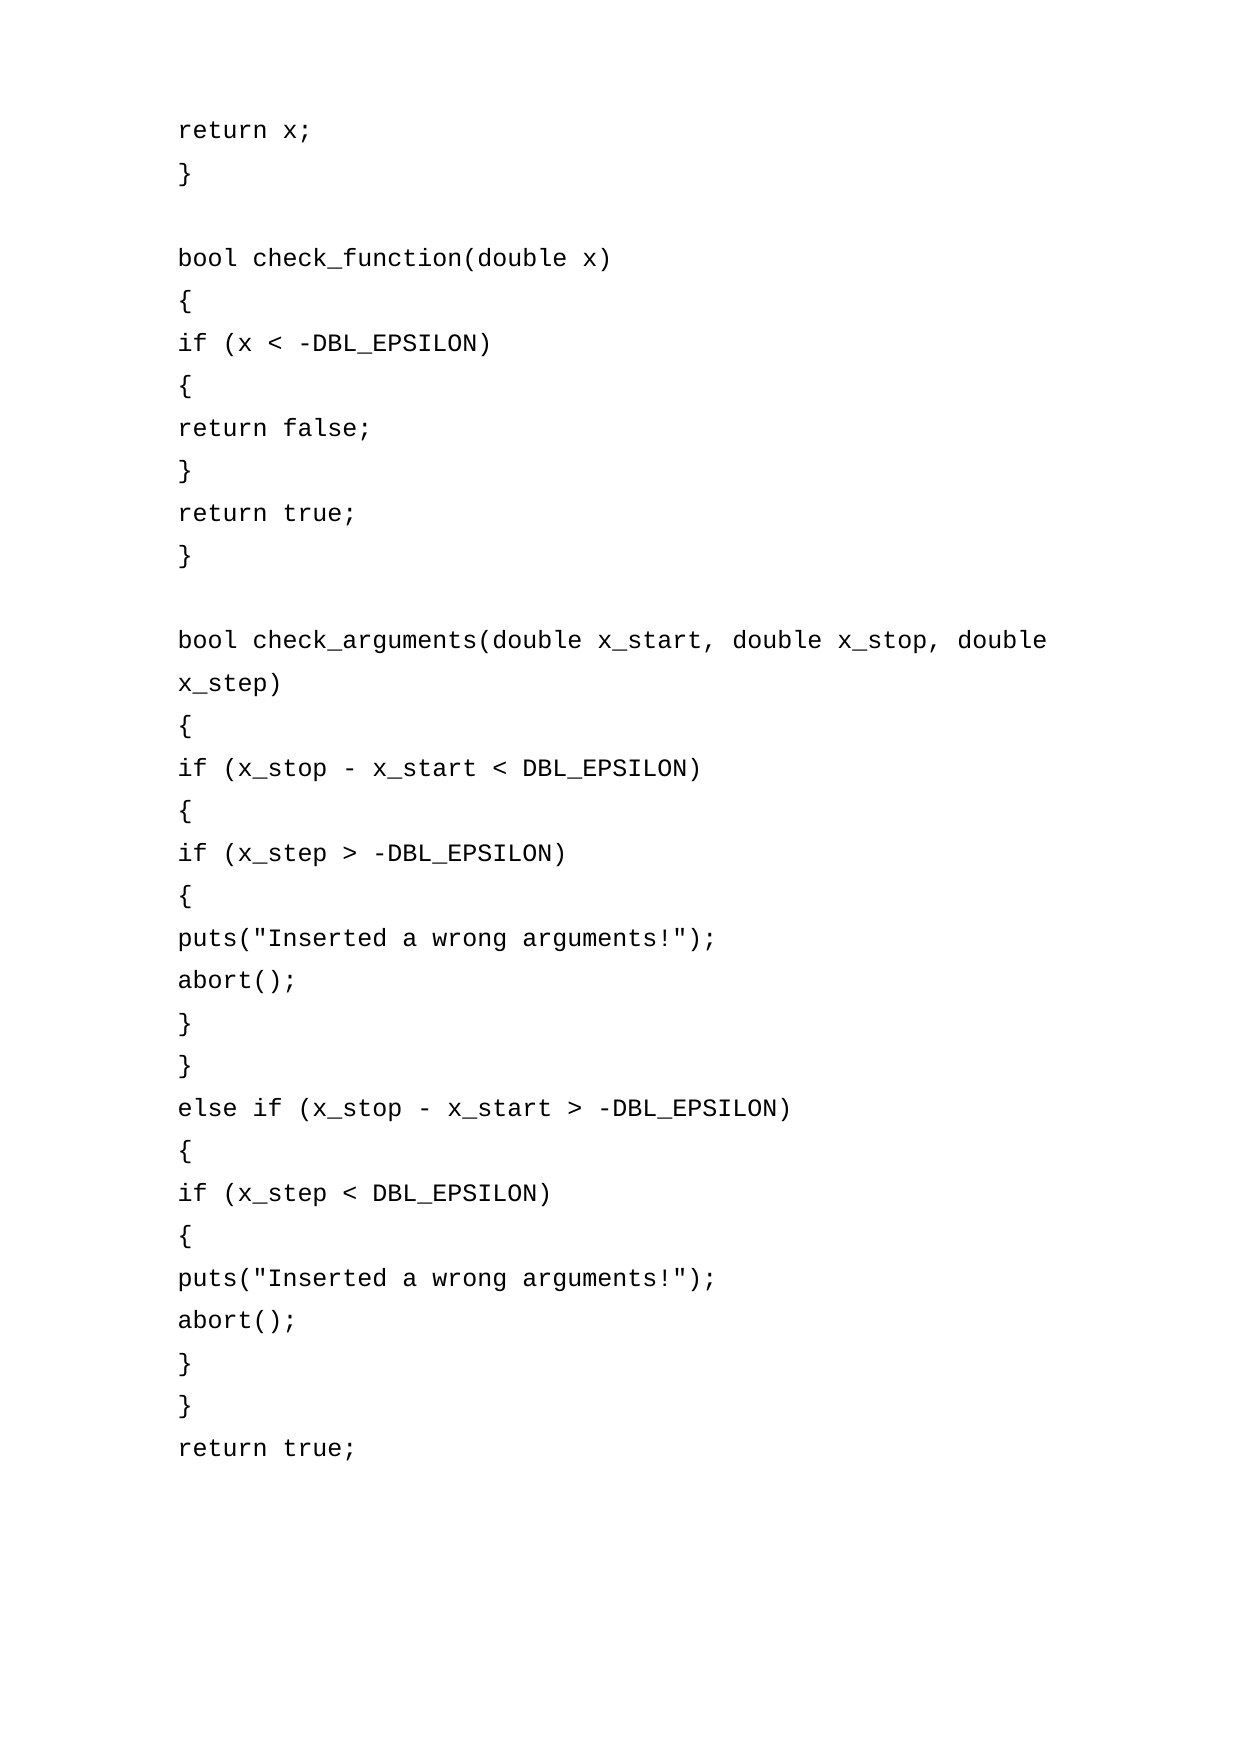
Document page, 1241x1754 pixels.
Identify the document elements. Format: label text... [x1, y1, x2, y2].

text { [177, 798, 1152, 826]
text return true; [177, 1436, 1152, 1464]
text { [177, 713, 1152, 741]
text } [177, 161, 1152, 189]
text return true; [177, 501, 1152, 529]
text { [177, 373, 1152, 401]
text if (x < -DBL_EPSILON) [177, 331, 1152, 359]
text else if (x_stop - x_start > -DBL_EPSILON) [177, 1096, 1152, 1124]
text abort(); [177, 1308, 1152, 1336]
text } [177, 1011, 1152, 1039]
text if (x_stop - x_start < DBL_EPSILON) [177, 756, 1152, 784]
text } [177, 458, 1152, 486]
text if (x_step < DBL_EPSILON) [177, 1181, 1152, 1209]
text { [177, 883, 1152, 911]
text return false; [177, 416, 1152, 444]
text } [177, 1393, 1152, 1421]
text { [177, 1138, 1152, 1166]
text bool check_function(double x) [177, 246, 1152, 274]
text { [177, 288, 1152, 316]
text } [177, 543, 1152, 571]
text return x; [177, 118, 1152, 146]
text bool check_arguments(double x_start, double x_stop, double x_step) [177, 628, 1152, 699]
text if (x_step > -DBL_EPSILON) [177, 841, 1152, 869]
text { [177, 1223, 1152, 1251]
text } [177, 1053, 1152, 1081]
text puts("Inserted a wrong arguments!"); [177, 926, 1152, 954]
text } [177, 1351, 1152, 1379]
text puts("Inserted a wrong arguments!"); [177, 1266, 1152, 1294]
text abort(); [177, 968, 1152, 996]
